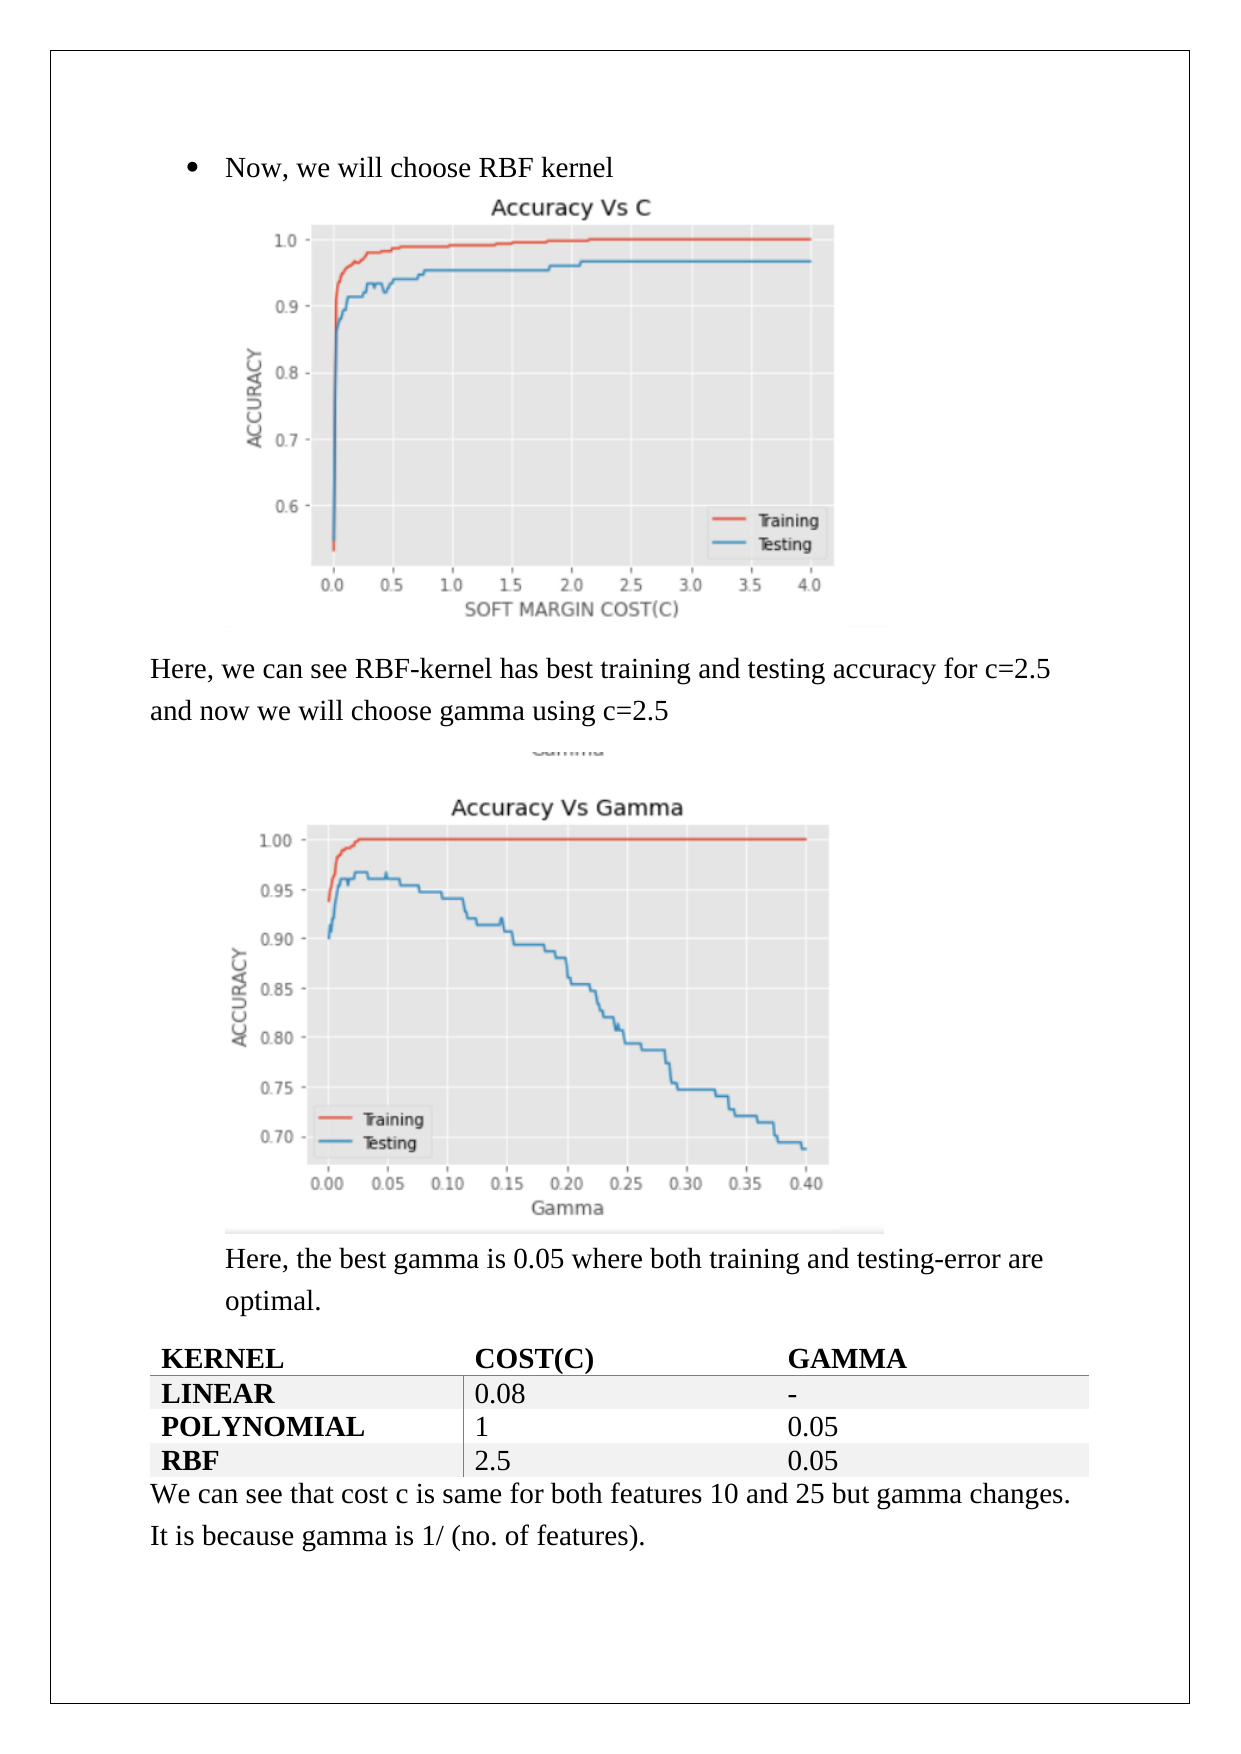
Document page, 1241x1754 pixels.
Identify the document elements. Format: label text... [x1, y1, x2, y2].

list Here, the best gamma is 0.05 where both training and testing-error are optimal. [225, 1241, 1090, 1316]
table_cell - [776, 1376, 1089, 1409]
table_header Kernel [150, 1341, 463, 1375]
table_cell 1 [464, 1410, 776, 1443]
text Here, we can see RBF-kernel has best training and testing accuracy for c=2.5 and now we will choose gamma using c=2.5 [150, 652, 1090, 727]
table_cell 0.05 [776, 1443, 1089, 1477]
picture [225, 752, 885, 1234]
table_cell polynomial [150, 1410, 463, 1443]
picture [225, 192, 890, 628]
text We can see that cost c is same for both features 10 and 25 but gamma changes. It is because gamma is 1/ (no. of features). [150, 1477, 1090, 1552]
table_cell 0.05 [776, 1410, 1089, 1443]
list Now, we will choose RBF kernel [187, 150, 1090, 184]
table_cell 0.08 [464, 1376, 776, 1409]
table_cell linear [150, 1376, 463, 1409]
table_header cost(c) [463, 1341, 776, 1375]
table_cell rbf [150, 1443, 463, 1477]
table_header gamma [776, 1341, 1089, 1375]
table_cell 2.5 [464, 1443, 776, 1477]
